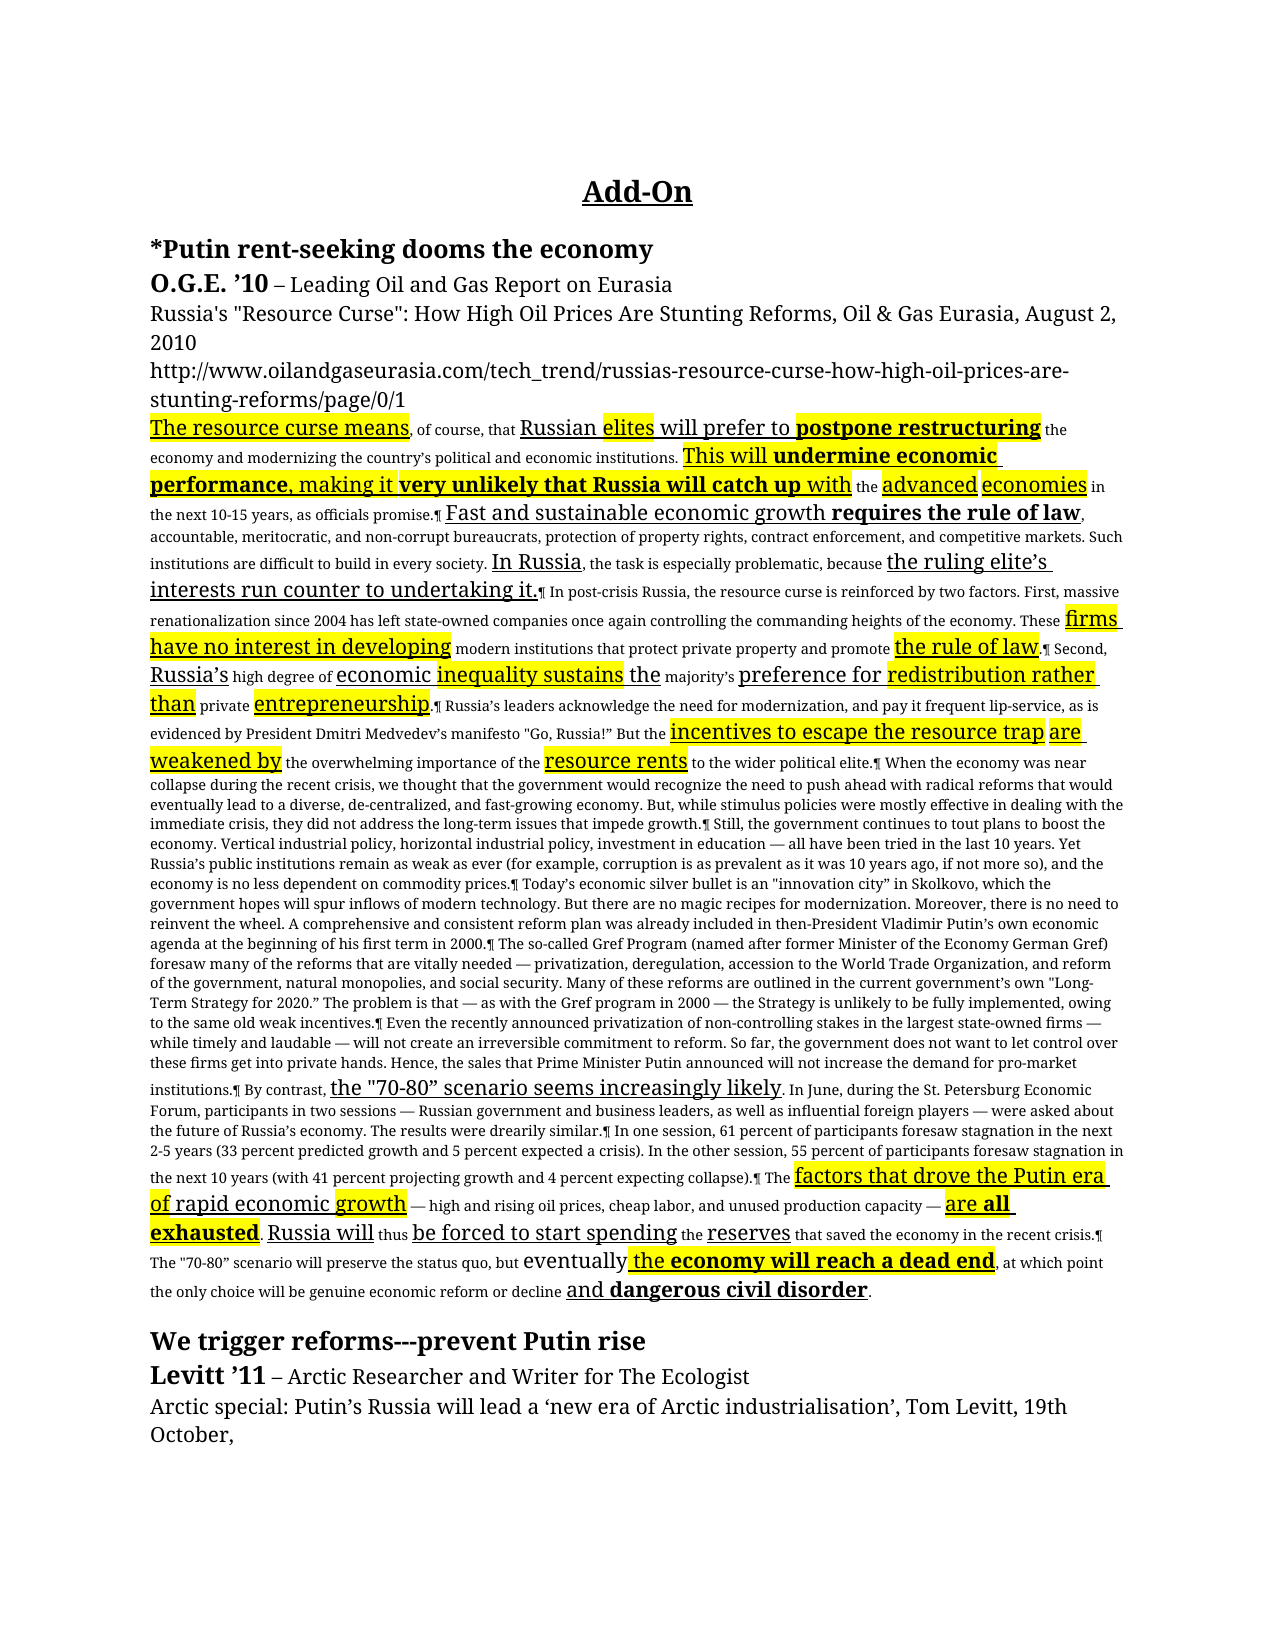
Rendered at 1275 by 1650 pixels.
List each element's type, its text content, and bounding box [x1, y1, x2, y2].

text O.G.E. ’10 – Leading Oil and Gas Report on Eurasia [150, 265, 1125, 299]
text The resource curse means, of course, that Russian elites will prefer to postpone restructuring the economy and modernizing the country’s political and economic institutions. This will undermine economic performance, making it very unlikely that Russia will catch up with the advanced economies in the next 10-15 years, as officials promise.¶ Fast and sustainable economic growth requires the rule of law, accountable, meritocratic, and non-corrupt bureaucrats, protection of property rights, contract enforcement, and competitive markets. Such institutions are difficult to build in every society. In Russia, the task is especially problematic, because the ruling elite’s interests run counter to undertaking it.¶ In post-crisis Russia, the resource curse is reinforced by two factors. First, massive renationalization since 2004 has left state-owned companies once again controlling the commanding heights of the economy. These firms have no interest in developing modern institutions that protect private property and promote the rule of law.¶ Second, Russia’s high degree of economic inequality sustains the majority’s preference for redistribution rather than private entrepreneurship.¶ Russia’s leaders acknowledge the need for modernization, and pay it frequent lip-service, as is evidenced by President Dmitri Medvedev’s manifesto "Go, Russia!” But the incentives to escape the resource trap are weakened by the overwhelming importance of the resource rents to the wider political elite.¶ When the economy was near collapse during the recent crisis, we thought that the government would recognize the need to push ahead with radical reforms that would eventually lead to a diverse, de-centralized, and fast-growing economy. But, while stimulus policies were mostly effective in dealing with the immediate crisis, they did not address the long-term issues that impede growth.¶ Still, the government continues to tout plans to boost the economy. Vertical industrial policy, horizontal industrial policy, investment in education ― all have been tried in the last 10 years. Yet Russia’s public institutions remain as weak as ever (for example, corruption is as prevalent as it was 10 years ago, if not more so), and the economy is no less dependent on commodity prices.¶ Today’s economic silver bullet is an "innovation city” in Skolkovo, which the government hopes will spur inflows of modern technology. But there are no magic recipes for modernization. Moreover, there is no need to reinvent the wheel. A comprehensive and consistent reform plan was already included in then-President Vladimir Putin’s own economic agenda at the beginning of his first term in 2000.¶ The so-called Gref Program (named after former Minister of the Economy German Gref) foresaw many of the reforms that are vitally needed ― privatization, deregulation, accession to the World Trade Organization, and reform of the government, natural monopolies, and social security. Many of these reforms are outlined in the current government’s own "Long-Term Strategy for 2020.” The problem is that ― as with the Gref program in 2000 ― the Strategy is unlikely to be fully implemented, owing to the same old weak incentives.¶ Even the recently announced privatization of non-controlling stakes in the largest state-owned firms ― while timely and laudable ― will not create an irreversible commitment to reform. So far, the government does not want to let control over these firms get into private hands. Hence, the sales that Prime Minister Putin announced will not increase the demand for pro-market institutions.¶ By contrast, the "70-80” scenario seems increasingly likely. In June, during the St. Petersburg Economic Forum, participants in two sessions ― Russian government and business leaders, as well as influential foreign players ― were asked about the future of Russia’s economy. The results were drearily similar.¶ In one session, 61 percent of participants foresaw stagnation in the next 2-5 years (33 percent predicted growth and 5 percent expected a crisis). In the other session, 55 percent of participants foresaw stagnation in the next 10 years (with 41 percent projecting growth and 4 percent expecting collapse).¶ The factors that drove the Putin era of rapid economic growth ― high and rising oil prices, cheap labor, and unused production capacity ― are all exhausted. Russia will thus be forced to start spending the reserves that saved the economy in the recent crisis.¶ The "70-80” scenario will preserve the status quo, but eventually the economy will reach a dead end, at which point the only choice will be genuine economic reform or decline and dangerous civil disorder. [150, 413, 1125, 1303]
subtitle We trigger reforms---prevent Putin rise [150, 1324, 1125, 1358]
text Russia's "Resource Curse": How High Oil Prices Are Stunting Reforms, Oil & Gas Eurasia, August 2, 2010 [150, 299, 1125, 356]
text http://www.oilandgaseurasia.com/tech_trend/russias-resource-curse-how-high-oil-prices-are-stunting-reforms/page/0/1 [150, 356, 1125, 413]
text Levitt ’11 – Arctic Researcher and Writer for The Ecologist [150, 1358, 1125, 1392]
subtitle Add-On [150, 171, 1125, 211]
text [150, 1392, 1125, 1449]
subtitle *Putin rent-seeking dooms the economy [150, 231, 1125, 265]
